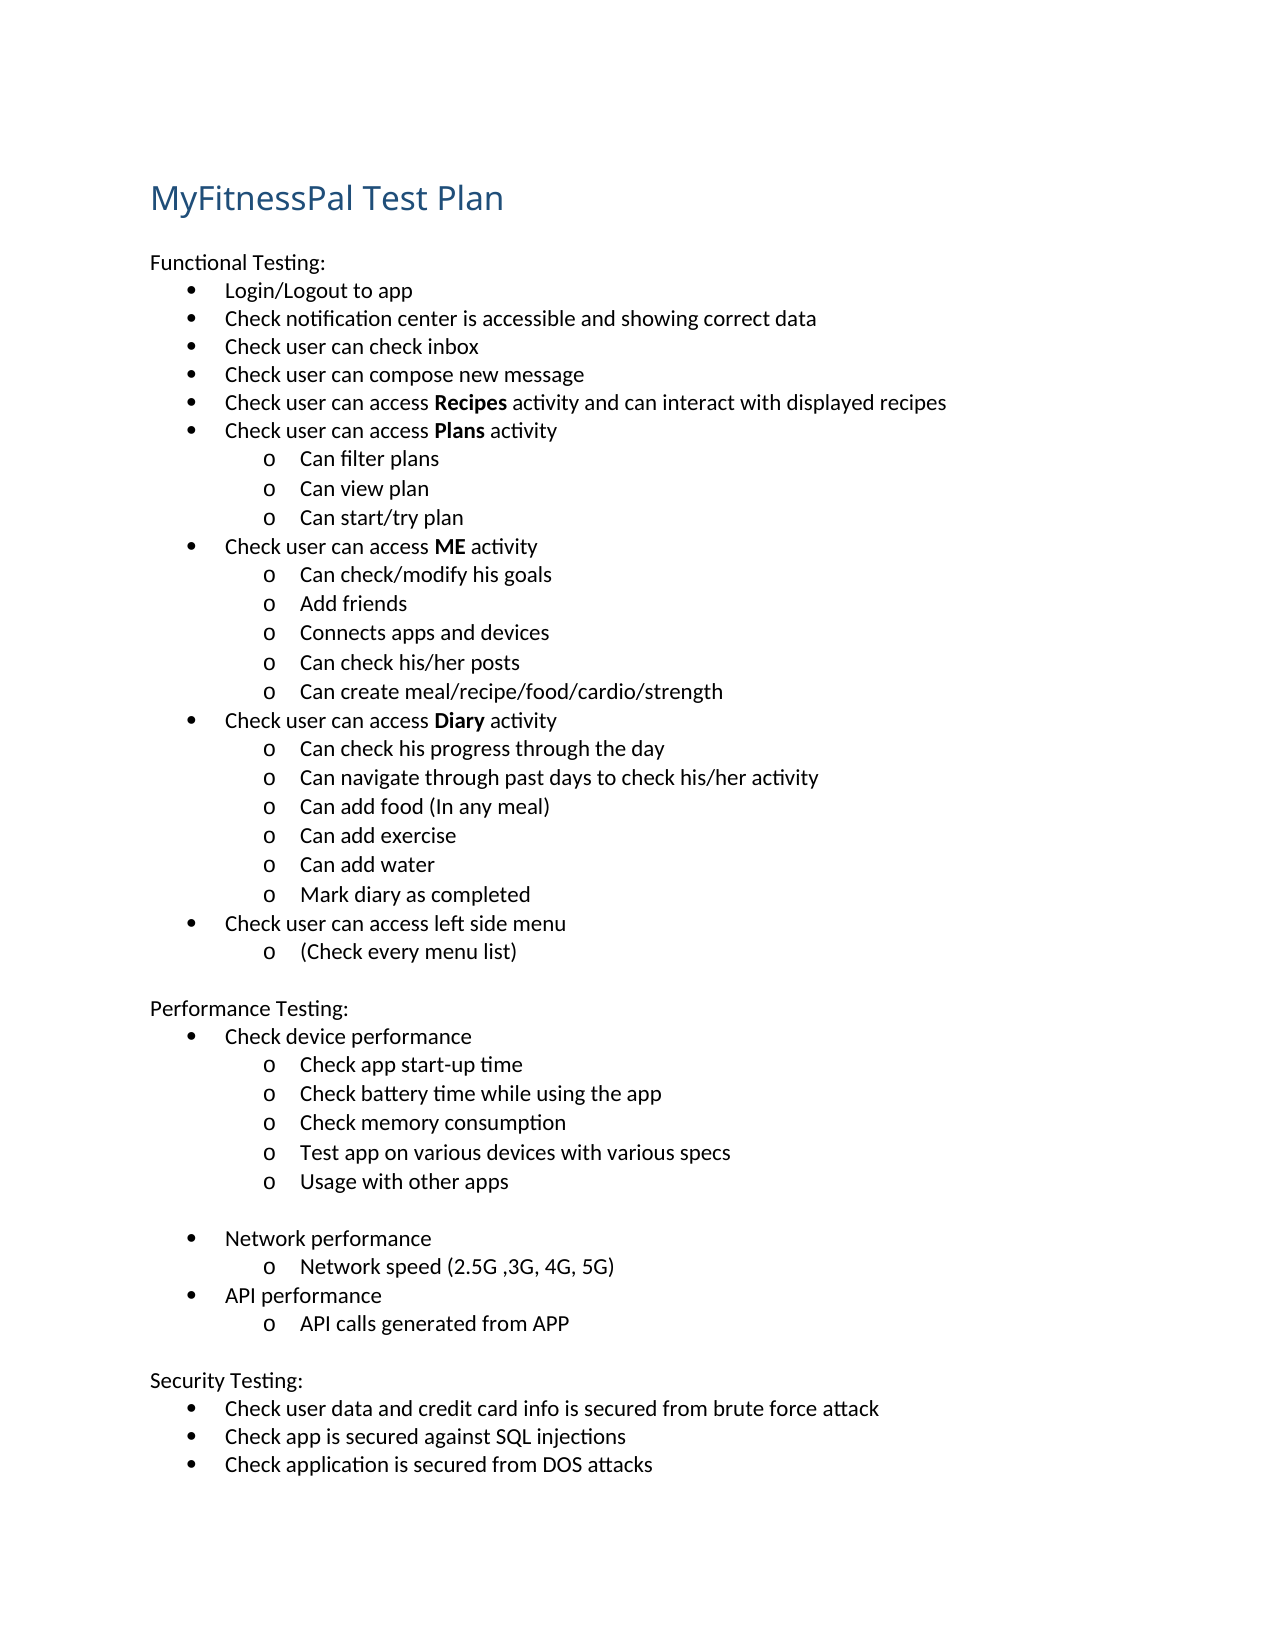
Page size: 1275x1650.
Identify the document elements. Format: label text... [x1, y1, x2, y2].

list Check user data and credit card info is secured from brute force attack [187, 1394, 1125, 1422]
list Check user can access left side menu [187, 909, 1125, 937]
list Can view plan [262, 474, 1125, 503]
list API calls generated from APP [262, 1309, 1125, 1338]
list Network performance [187, 1224, 1125, 1252]
list Check app is secured against SQL injections [187, 1422, 1125, 1451]
list Can check/modify his goals [262, 560, 1125, 589]
list Can navigate through past days to check his/her activity [262, 763, 1125, 792]
list Check notification center is accessible and showing correct data [187, 304, 1125, 332]
list Login/Logout to app [187, 276, 1125, 304]
list Check app start-up time [262, 1050, 1125, 1079]
list Add friends [262, 589, 1125, 618]
list Connects apps and devices [262, 618, 1125, 648]
list Check application is secured from DOS attacks [187, 1451, 1125, 1478]
list Check user can access Diary activity [187, 706, 1125, 734]
list Check device performance [187, 1022, 1125, 1050]
list Can add water [262, 851, 1125, 880]
list Can filter plans [262, 444, 1125, 474]
list Can add exercise [262, 821, 1125, 851]
list Check user can compose new message [187, 361, 1125, 388]
list API performance [187, 1281, 1125, 1309]
subtitle MyFitnessPal Test Plan [150, 175, 1125, 220]
text Functional Testing: [150, 248, 1125, 276]
list Check memory consumption [262, 1108, 1125, 1138]
list Test app on various devices with various specs [262, 1138, 1125, 1167]
list Can add food (In any meal) [262, 792, 1125, 821]
list Mark diary as completed [262, 880, 1125, 909]
text Performance Testing: [150, 994, 1125, 1022]
list Usage with other apps [262, 1167, 1125, 1196]
list Check user can access ME activity [187, 532, 1125, 560]
list Network speed (2.5G ,3G, 4G, 5G) [262, 1252, 1125, 1281]
list Check user can access Plans activity [187, 417, 1125, 444]
list Can check his/her posts [262, 648, 1125, 677]
list Check user can access Recipes activity and can interact with displayed recipes [187, 388, 1125, 417]
list Can create meal/recipe/food/cardio/strength [262, 677, 1125, 706]
list Can start/try plan [262, 503, 1125, 532]
list (Check every menu list) [262, 937, 1125, 966]
list Check battery time while using the app [262, 1079, 1125, 1108]
text Security Testing: [150, 1366, 1125, 1394]
list Can check his progress through the day [262, 734, 1125, 763]
list Check user can check inbox [187, 332, 1125, 361]
